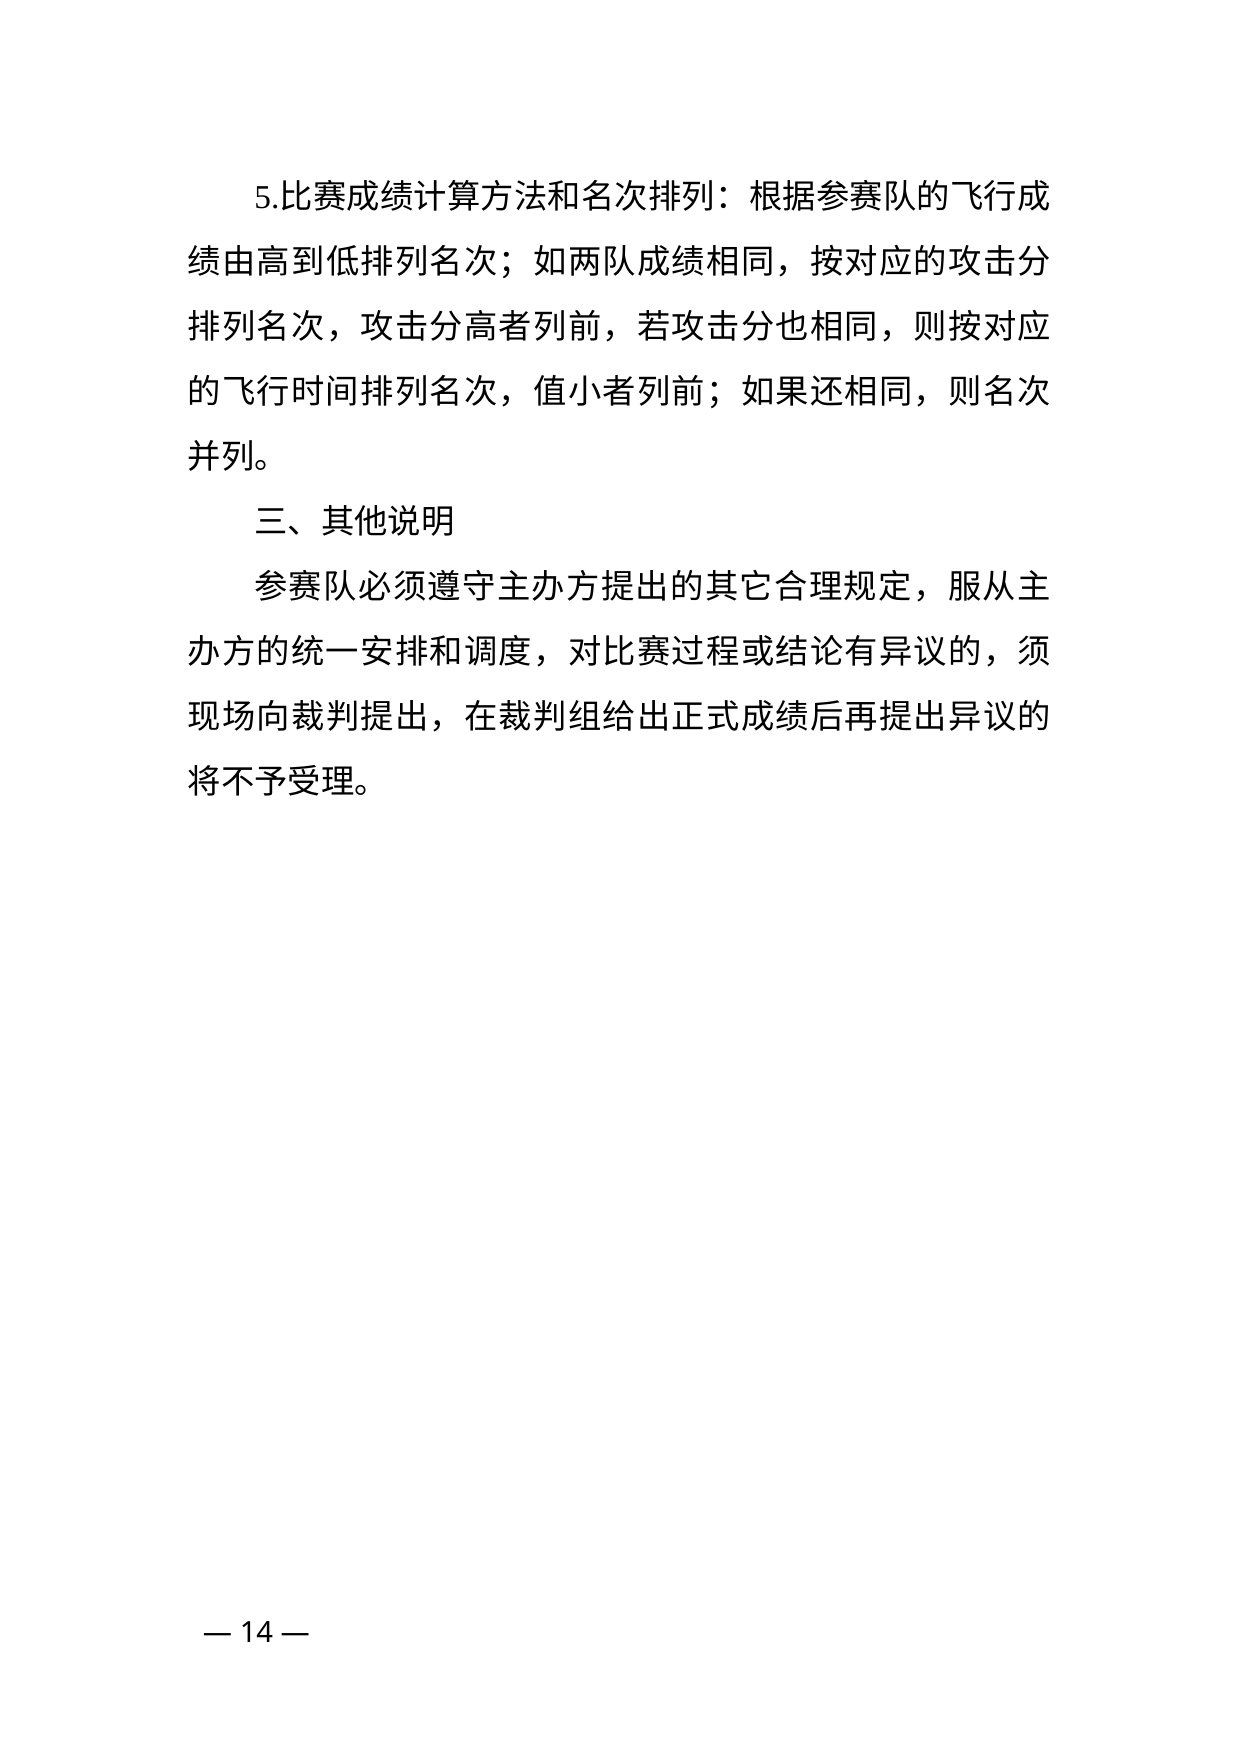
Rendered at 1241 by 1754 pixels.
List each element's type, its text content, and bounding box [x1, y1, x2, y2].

text 参赛队必须遵守主办方提出的其它合理规定，服从主办方的统一安排和调度，对比赛过程或结论有异议的，须现场向裁判提出，在裁判组给出正式成绩后再提出异议的将不予受理。 [187, 552, 1053, 812]
text 5.比赛成绩计算方法和名次排列：根据参赛队的飞行成绩由高到低排列名次；如两队成绩相同，按对应的攻击分排列名次，攻击分高者列前，若攻击分也相同，则按对应的飞行时间排列名次，值小者列前；如果还相同，则名次并列。 [187, 162, 1053, 487]
text 三、其他说明 [187, 487, 1053, 552]
